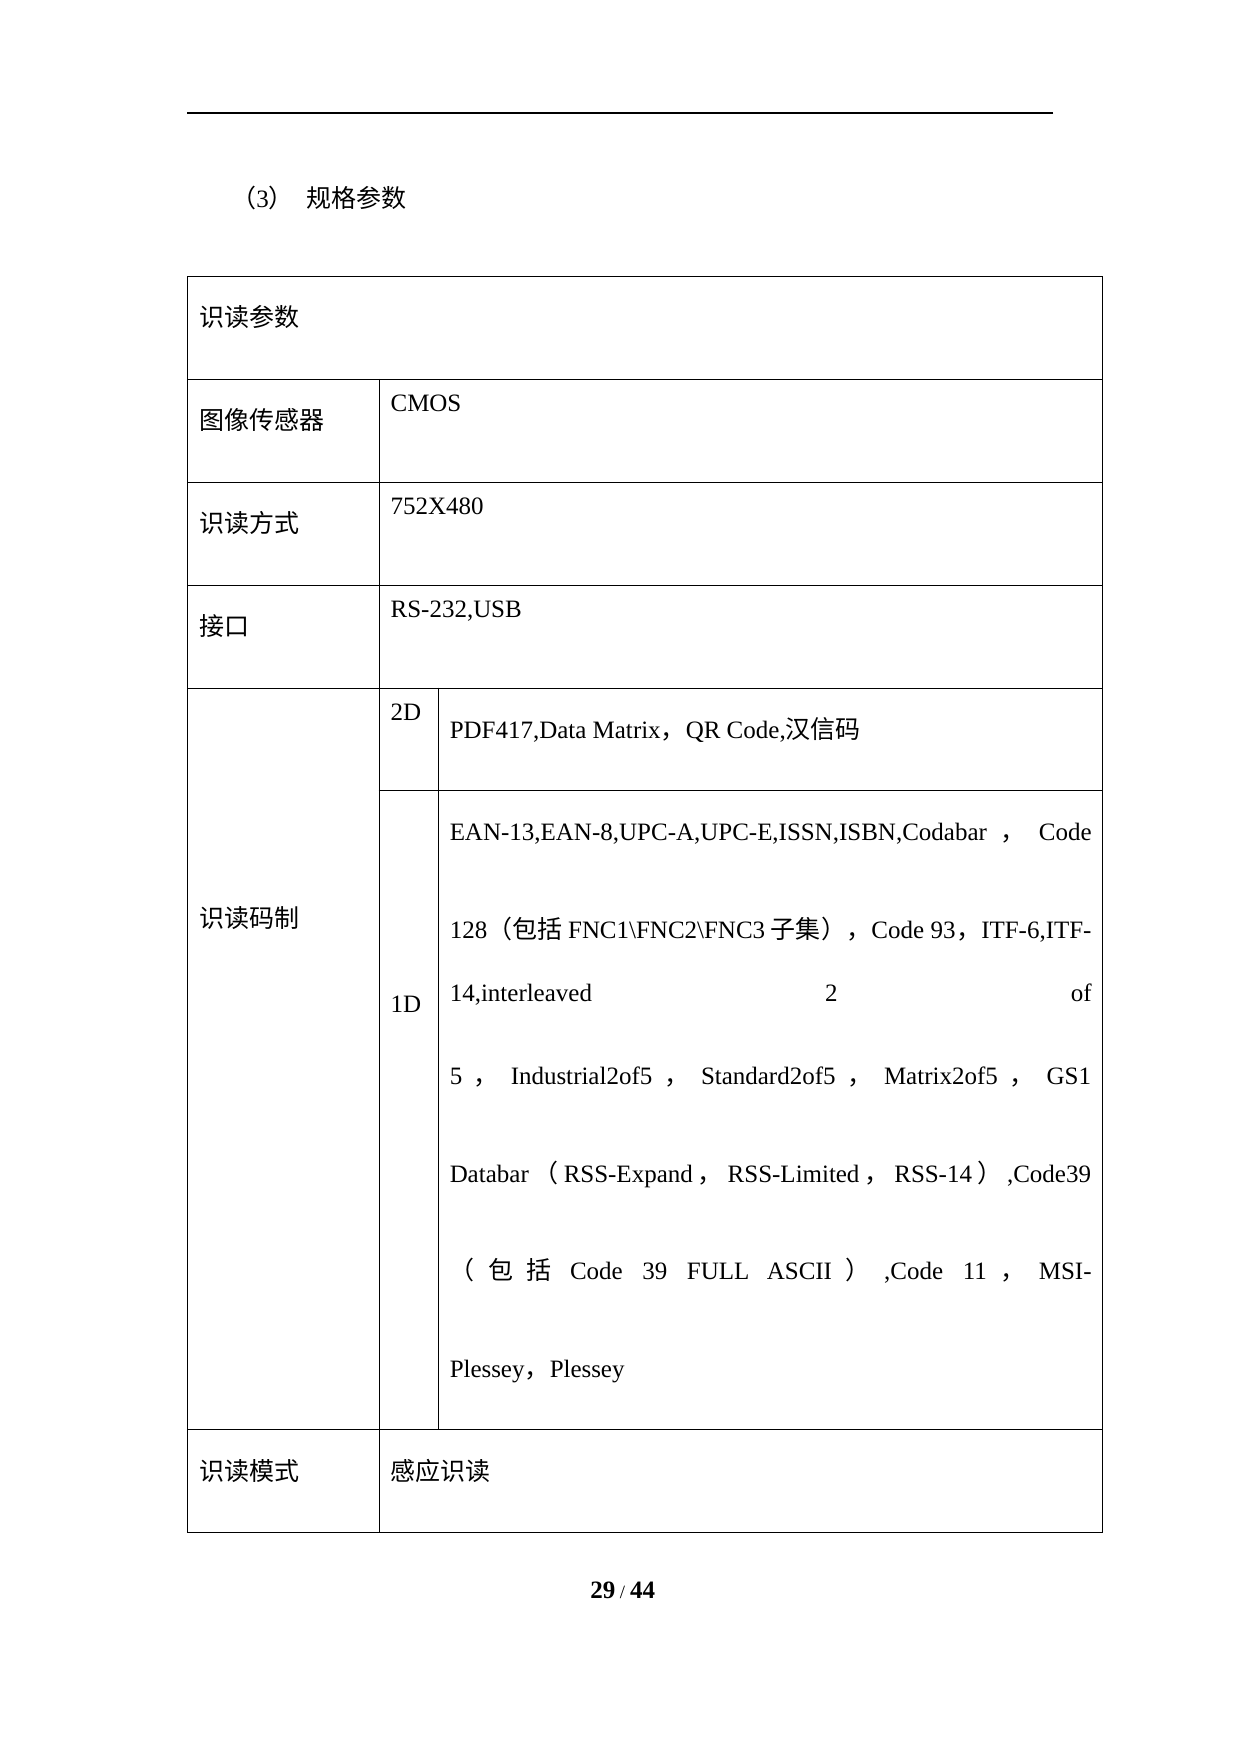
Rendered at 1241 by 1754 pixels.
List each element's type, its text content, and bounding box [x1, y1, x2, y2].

table_cell 接口 [188, 586, 379, 687]
table_cell 识读模式 [188, 1430, 379, 1532]
table_cell 752X480 [380, 483, 1102, 584]
list 规格参数 [231, 164, 1053, 229]
table_cell CMOS [380, 380, 1102, 482]
table_header 识读参数 [188, 277, 1102, 379]
table_cell 识读方式 [188, 483, 379, 584]
table_cell 识读码制 [188, 689, 379, 1429]
table_cell 1D [380, 791, 438, 1429]
table_cell 图像传感器 [188, 380, 379, 482]
table_cell EAN-13,EAN-8,UPC-A,UPC-E,ISSN,ISBN,Codabar，Code 128（包括FNC1\FNC2\FNC3子集），Code 93，ITF-6,ITF-14,interleaved 2 of 5，Industrial2of5，Standard2of5，Matrix2of5，GS1 Databar（RSS-Expand，RSS-Limited，RSS-14）,Code39（包括Code 39 FULL ASCII）,Code 11，MSI-Plessey，Plessey [439, 791, 1102, 1429]
table_cell PDF417,Data Matrix，QR Code,汉信码 [439, 689, 1102, 790]
table_cell 2D [380, 689, 438, 790]
table_cell RS-232,USB [380, 586, 1102, 687]
table_cell 感应识读 [380, 1430, 1102, 1532]
